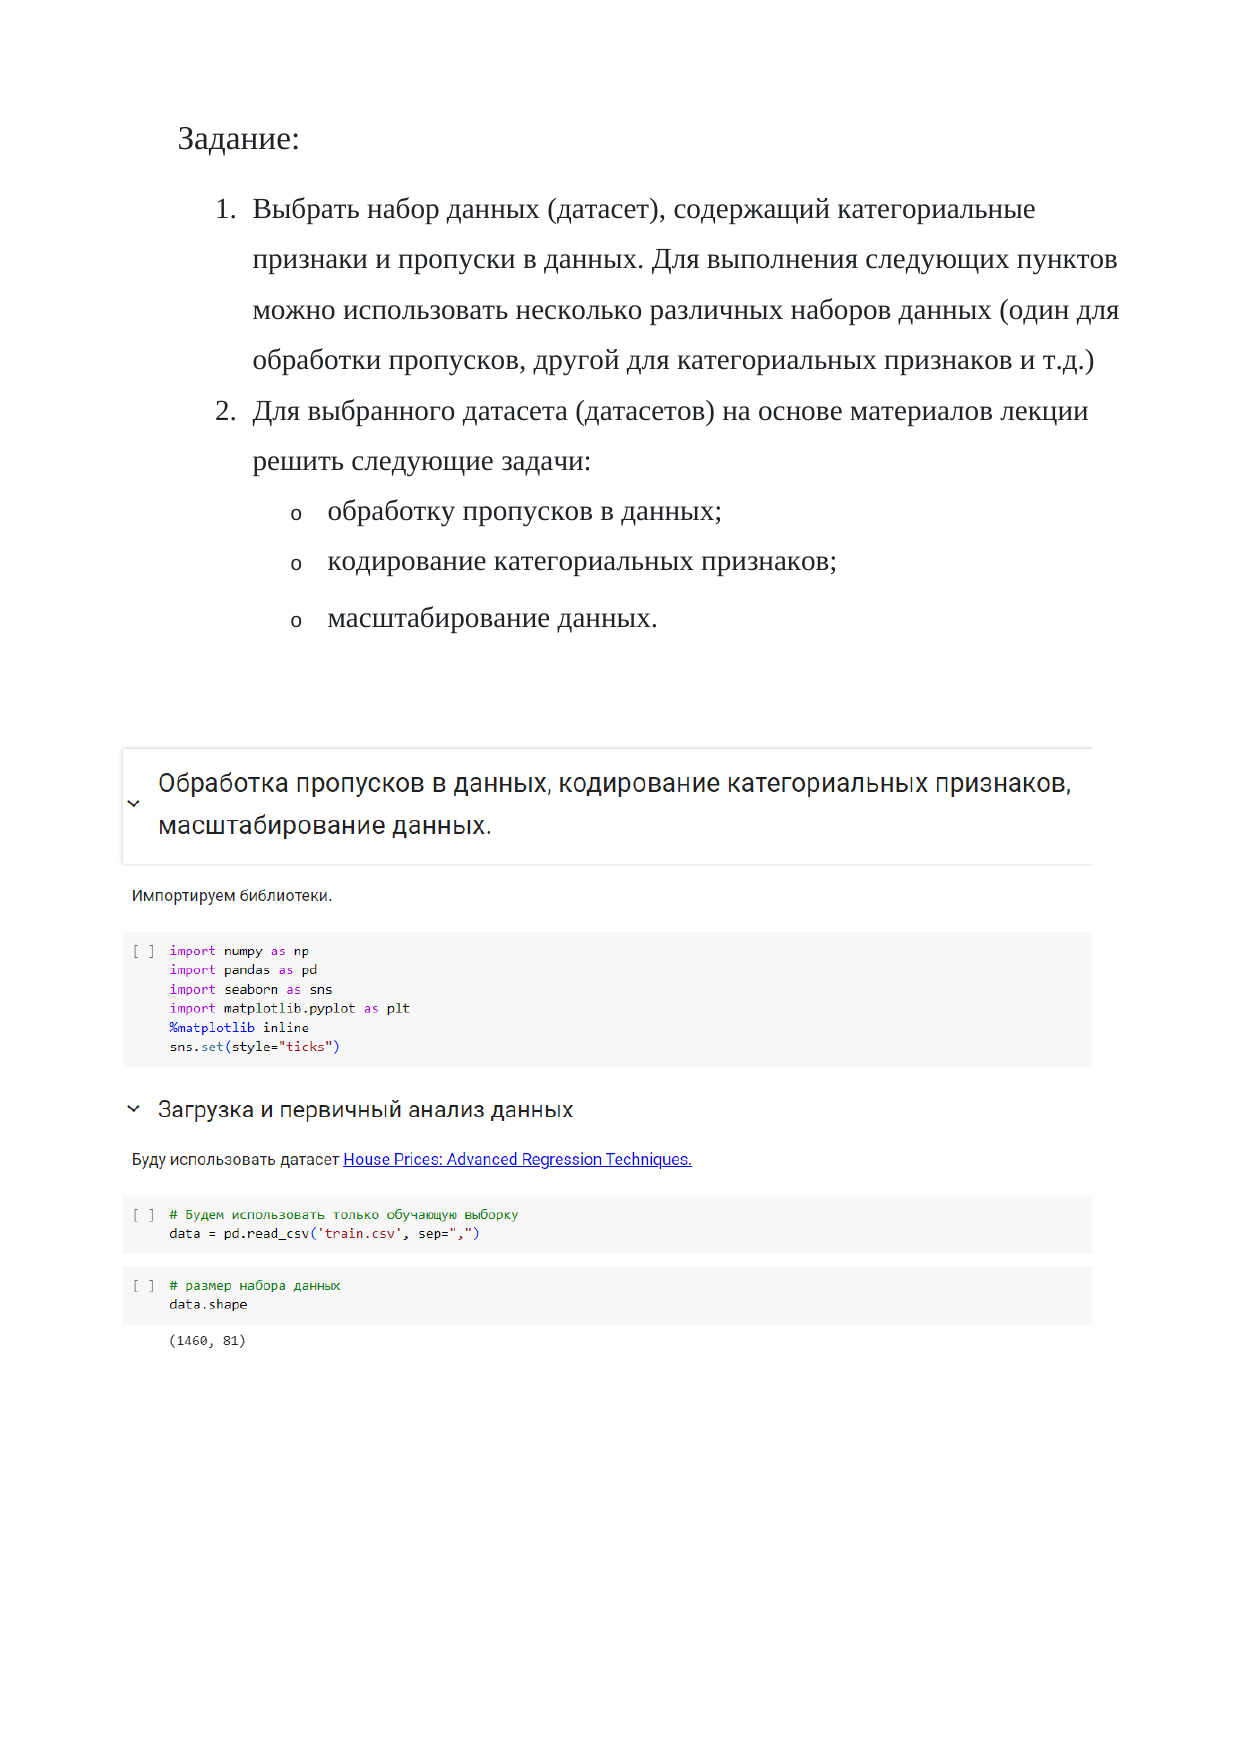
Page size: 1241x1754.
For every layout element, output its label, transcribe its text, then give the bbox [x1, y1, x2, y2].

list обработку пропусков в данных; [290, 493, 1152, 527]
subtitle Задание: [177, 118, 1063, 156]
list масштабирование данных. [290, 600, 1152, 634]
picture [118, 742, 1093, 1361]
list кодирование категориальных признаков; [290, 543, 1152, 577]
list Выбрать набор данных (датасет), содержащий категориальные признаки и пропуски в данных. Для выполнения следующих пунктов можно использовать несколько различных наборов данных (один для обработки пропусков, другой для категориальных признаков и т.д.) [215, 191, 1152, 376]
list Для выбранного датасета (датасетов) на основе материалов лекции решить следующие задачи: [215, 393, 1152, 476]
